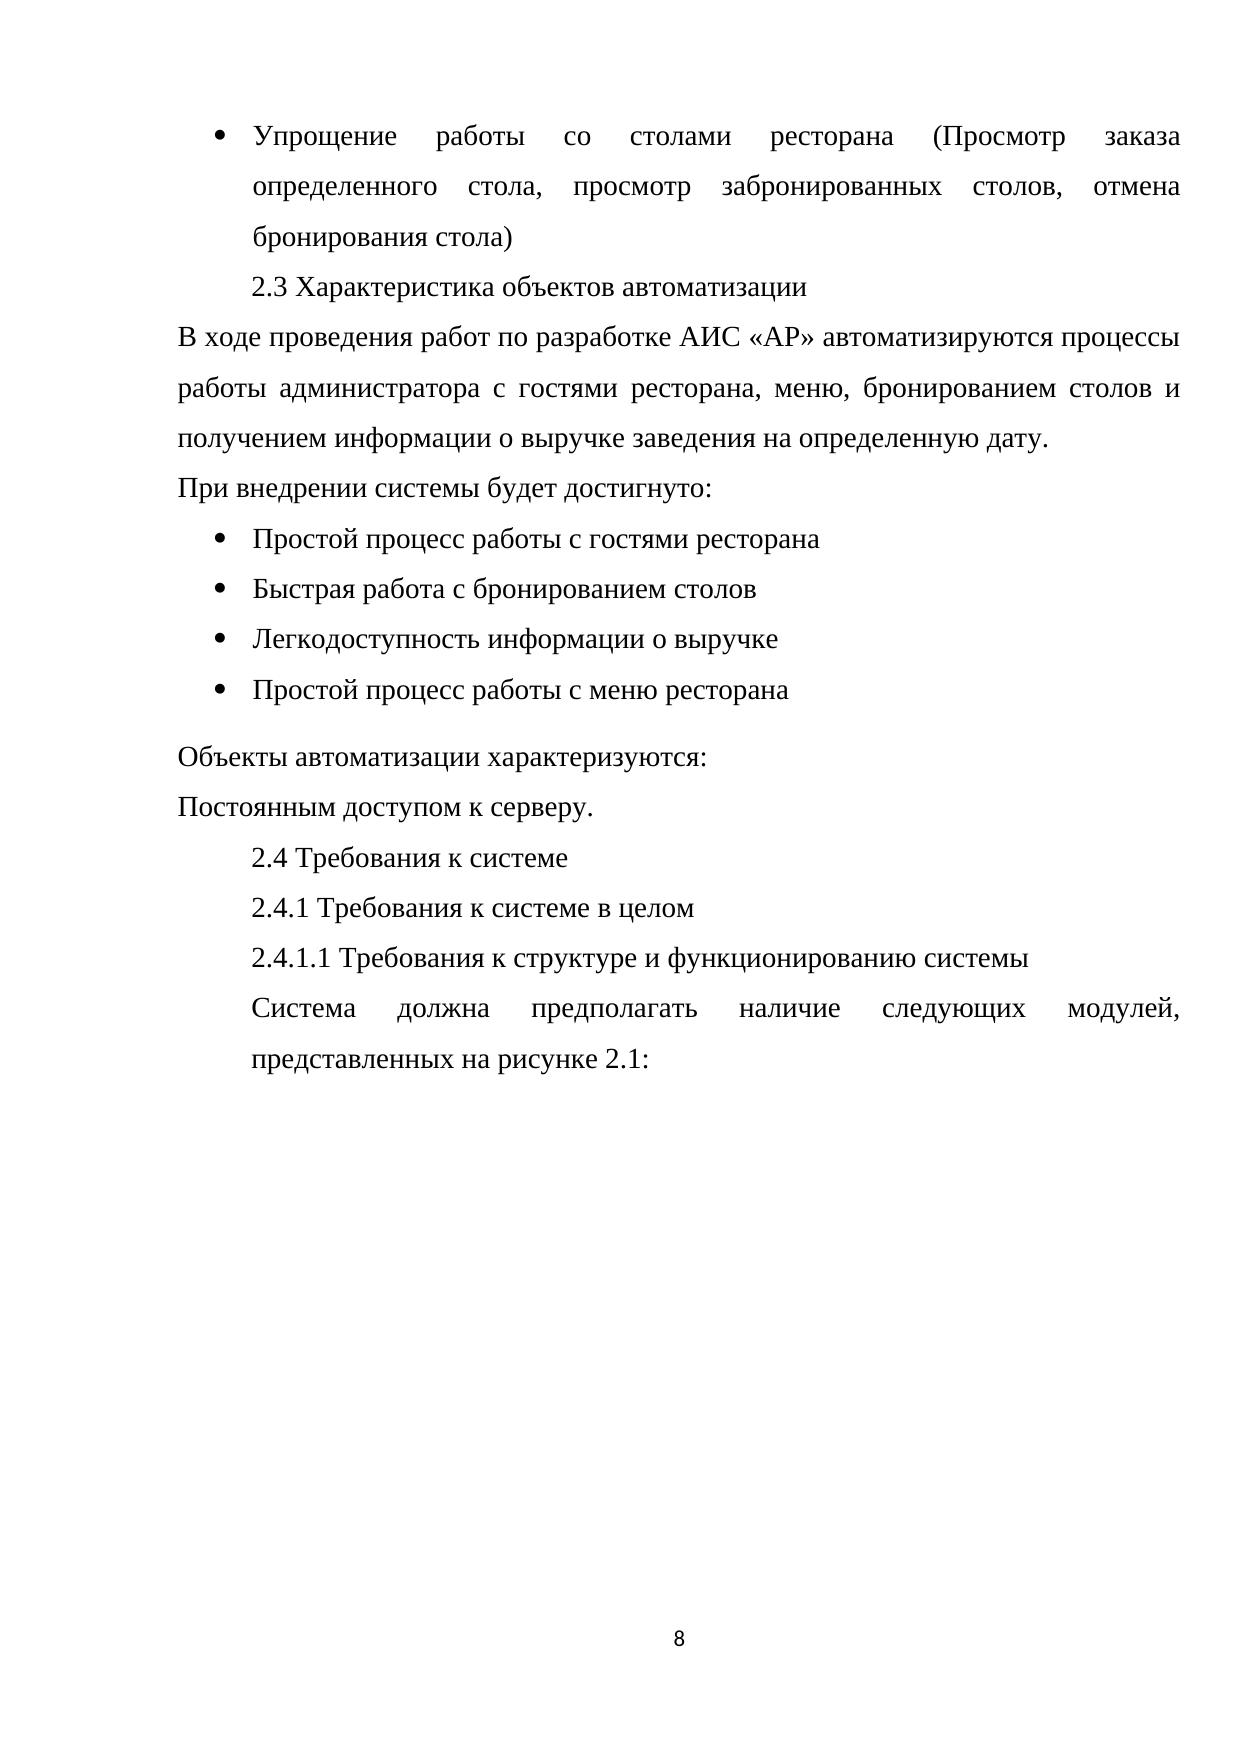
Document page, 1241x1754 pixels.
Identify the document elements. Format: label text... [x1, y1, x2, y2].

list Упрощение работы со столами ресторана (Просмотр заказа определенного стола, просмотр забронированных столов, отмена бронирования стола) [215, 118, 1181, 252]
list Простой процесс работы с гостями ресторана [215, 521, 1181, 554]
list Легкодоступность информации о выручке [215, 622, 1181, 655]
text 2.4.1.1 Требования к структуре и функционированию системы [251, 940, 1181, 974]
text Система должна предполагать наличие следующих модулей, представленных на рисунке 2.1: [251, 991, 1181, 1074]
text 2.4.1 Требования к системе в целом [251, 890, 1181, 923]
text Объекты автоматизации характеризуются: [177, 739, 1181, 773]
text В ходе проведения работ по разработке АИС «АР» автоматизируются процессы работы администратора с гостями ресторана, меню, бронированием столов и получением информации о выручке заведения на определенную дату. [177, 319, 1181, 454]
text Постоянным доступом к серверу. [177, 789, 1181, 823]
list 2.3 Характеристика объектов автоматизации [251, 269, 1181, 303]
text При внедрении системы будет достигнуто: [177, 470, 1181, 504]
text 2.4 Требования к системе [251, 840, 1181, 873]
list Быстрая работа с бронированием столов [215, 571, 1181, 605]
list Простой процесс работы с меню ресторана [215, 672, 1181, 706]
